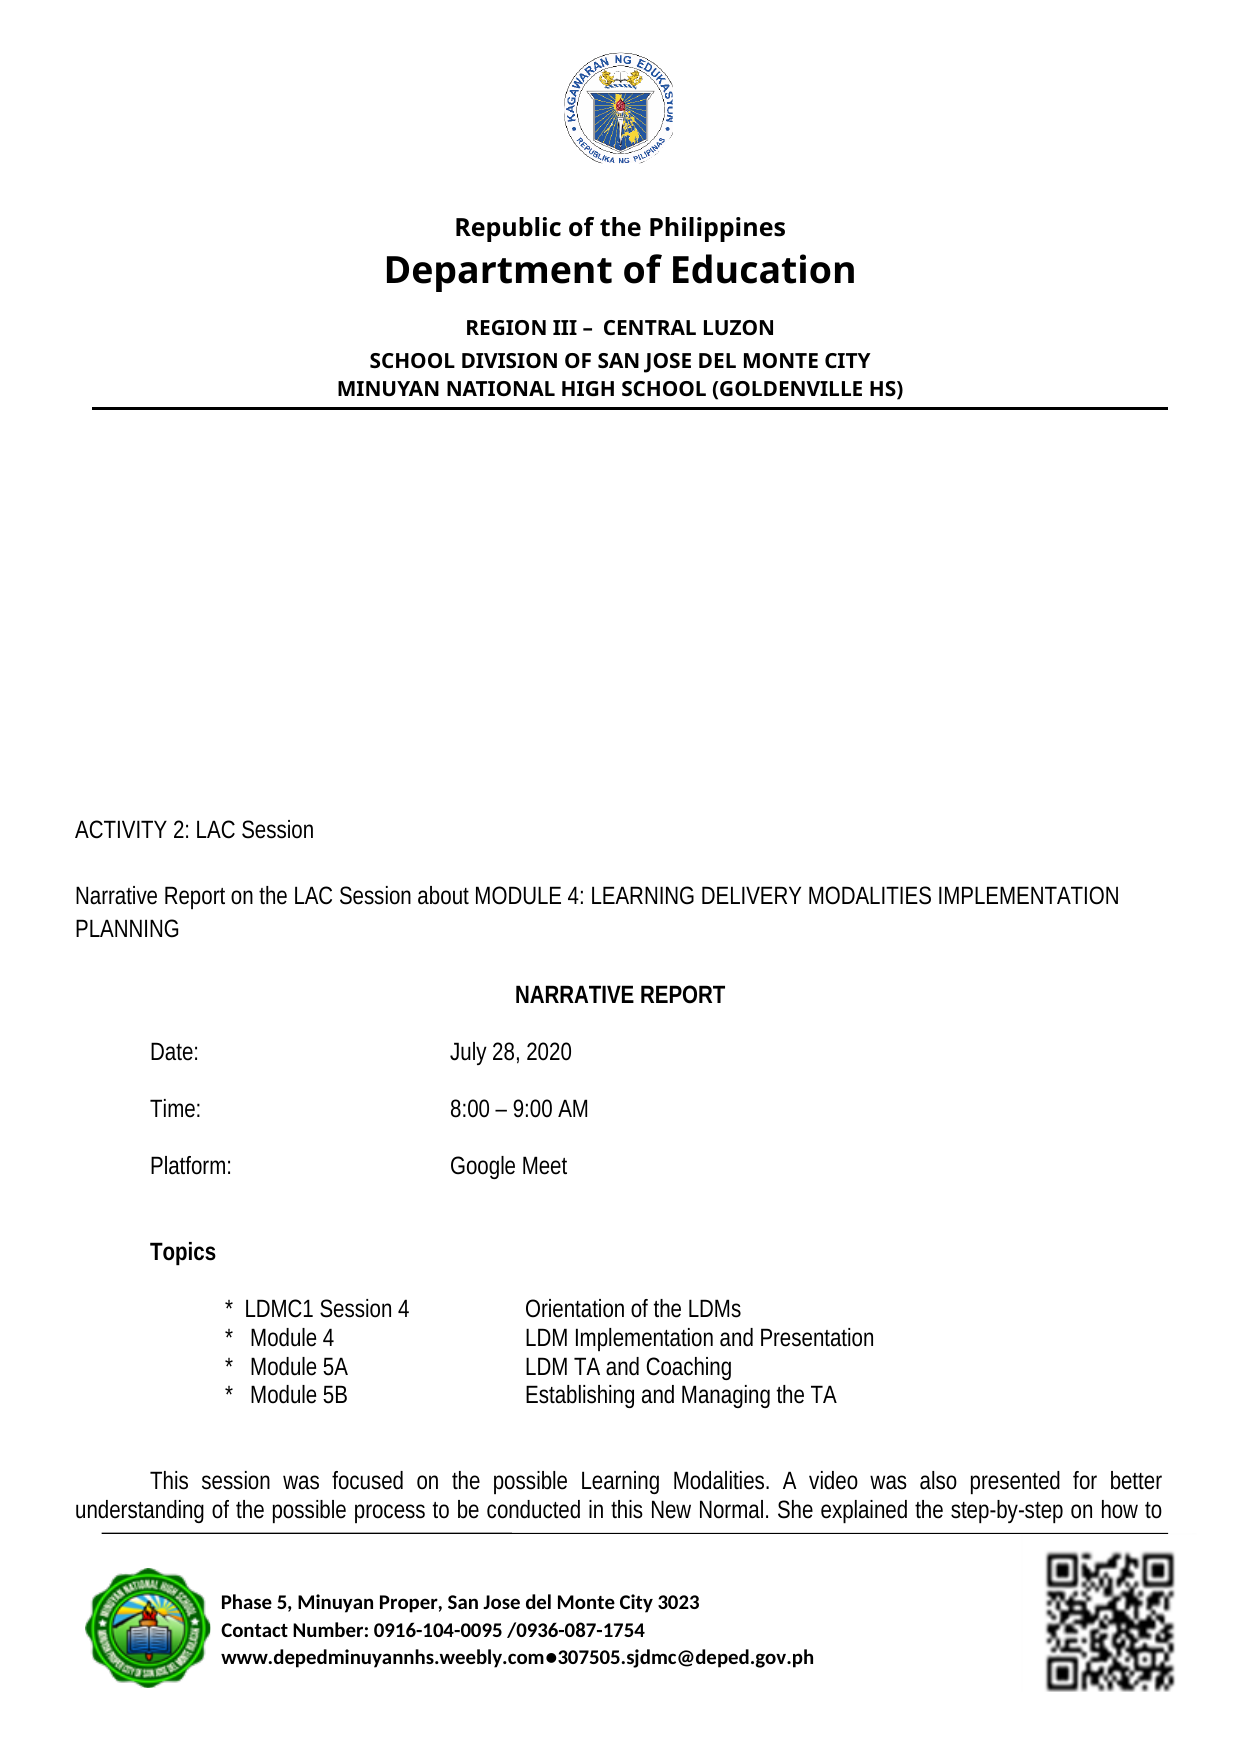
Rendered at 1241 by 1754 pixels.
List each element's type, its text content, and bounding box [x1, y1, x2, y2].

text Time: 8:00 – 9:00 AM [75, 1094, 1165, 1122]
text * LDMC1 Session 4 Orientation of the LDMs [150, 1294, 1165, 1323]
text Narrative Report on the LAC Session about MODULE 4: LEARNING DELIVERY MODALITIES IMPLEMENTATION PLANNING [75, 881, 1165, 942]
text * Module 5B Establishing and Managing the TA [150, 1380, 1165, 1409]
text NARRATIVE REPORT [75, 980, 1165, 1008]
text Date: July 28, 2020 [75, 1037, 1165, 1066]
text Platform: Google Meet [75, 1151, 1165, 1180]
text Topics [75, 1237, 1165, 1266]
text * Module 5A LDM TA and Coaching [150, 1352, 1165, 1380]
text ACTIVITY 2: LAC Session [75, 815, 1165, 844]
picture [563, 52, 673, 162]
text * Module 4 LDM Implementation and Presentation [150, 1323, 1165, 1352]
